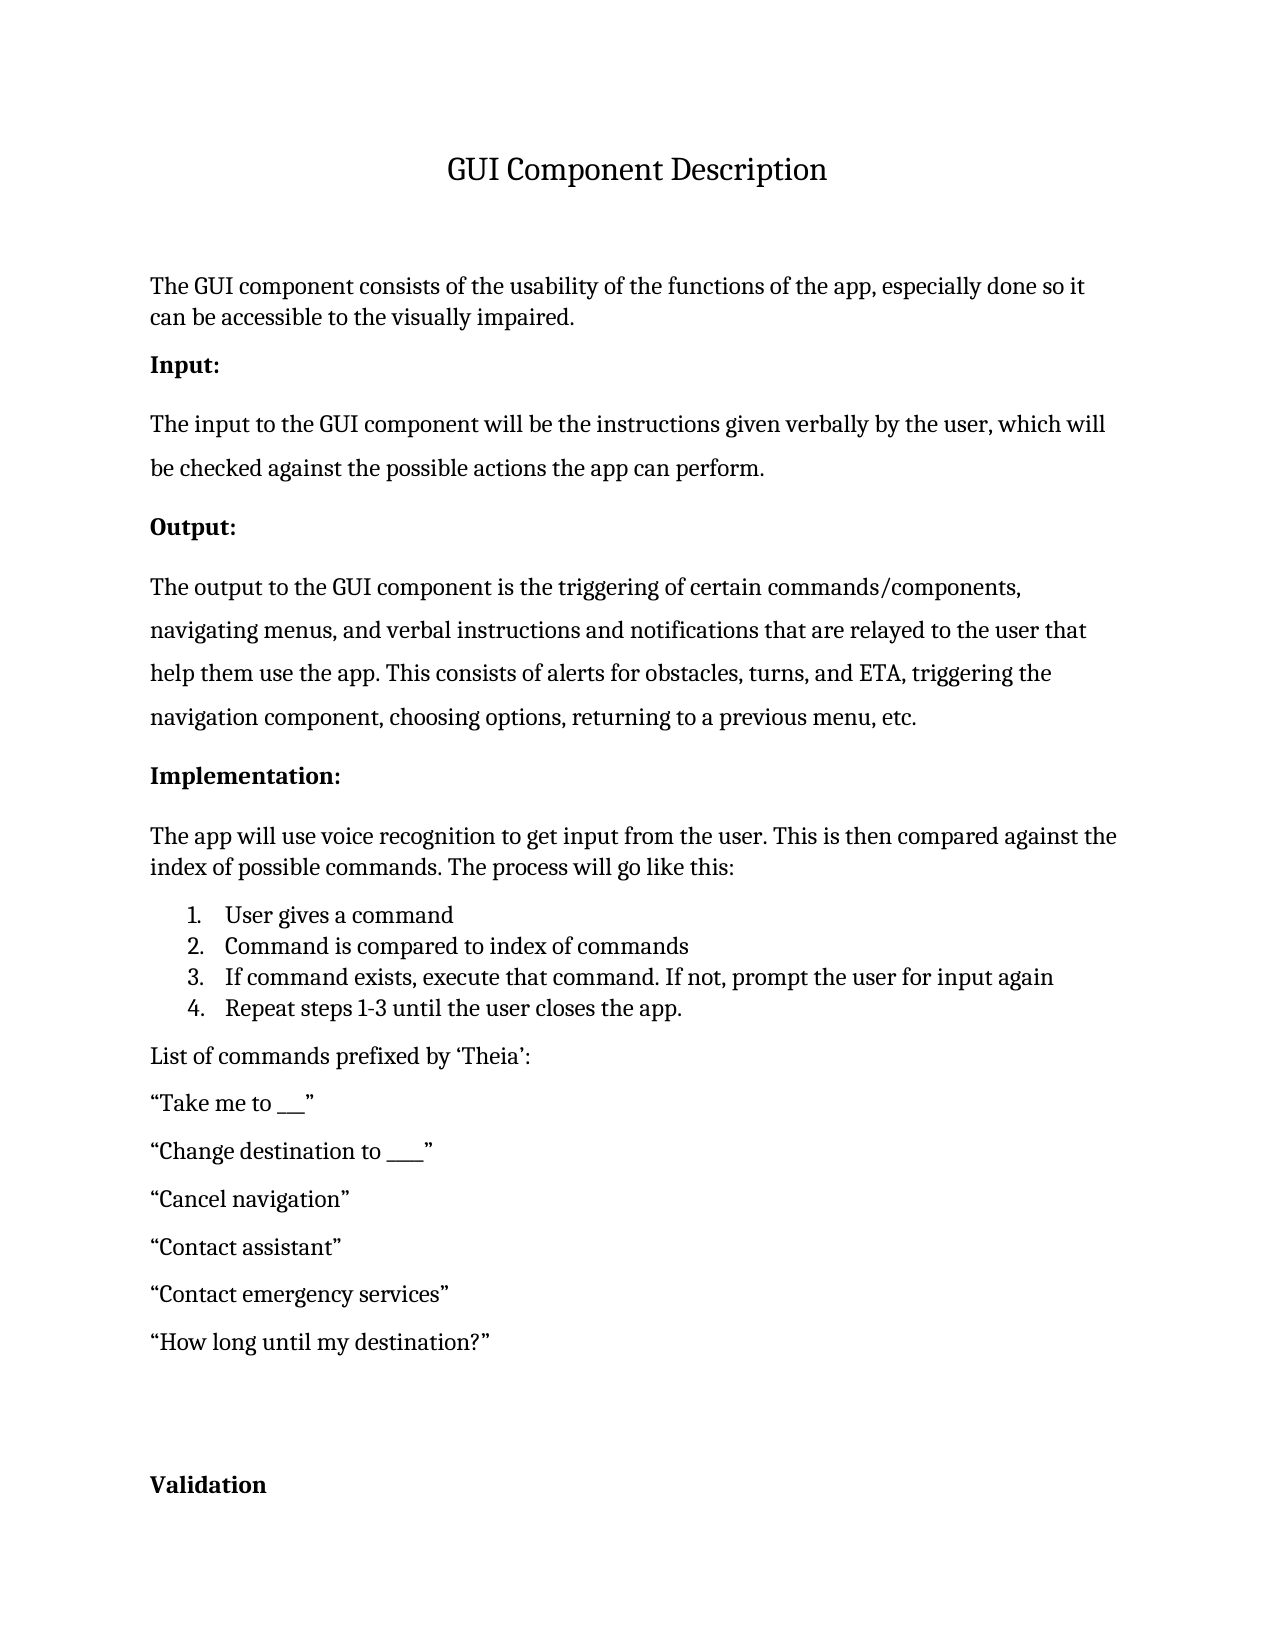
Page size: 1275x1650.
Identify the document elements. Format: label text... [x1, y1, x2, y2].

text Validation [150, 1471, 1125, 1500]
text “Change destination to ____” [150, 1137, 1125, 1166]
text The GUI component consists of the usability of the functions of the app, especially done so it can be accessible to the visually impaired. [150, 272, 1125, 332]
text “Contact emergency services” [150, 1280, 1125, 1309]
text “How long until my destination?” [150, 1328, 1125, 1357]
list User gives a command [187, 901, 1125, 929]
list Command is compared to index of commands [187, 932, 1125, 961]
text The app will use voice recognition to get input from the user. This is then compared against the index of possible commands. The process will go like this: [150, 822, 1125, 882]
text GUI Component Description [150, 150, 1125, 188]
list If command exists, execute that command. If not, prompt the user for input again [187, 963, 1125, 992]
text The input to the GUI component will be the instructions given verbally by the user, which will be checked against the possible actions the app can perform. [150, 410, 1125, 482]
text The output to the GUI component is the triggering of certain commands/components, navigating menus, and verbal instructions and notifications that are relayed to the user that help them use the app. This consists of alerts for obstacles, turns, and ETA, triggering the navigation component, choosing options, returning to a previous menu, etc. [150, 573, 1125, 731]
text “Cancel navigation” [150, 1185, 1125, 1213]
list Repeat steps 1-3 until the user closes the app. [187, 994, 1125, 1023]
text Input: [150, 351, 1125, 379]
text Implementation: [150, 762, 1125, 791]
text List of commands prefixed by ‘Theia’: [150, 1042, 1125, 1070]
text Output: [150, 513, 1125, 542]
text “Take me to ___” [150, 1089, 1125, 1118]
text “Contact assistant” [150, 1232, 1125, 1261]
